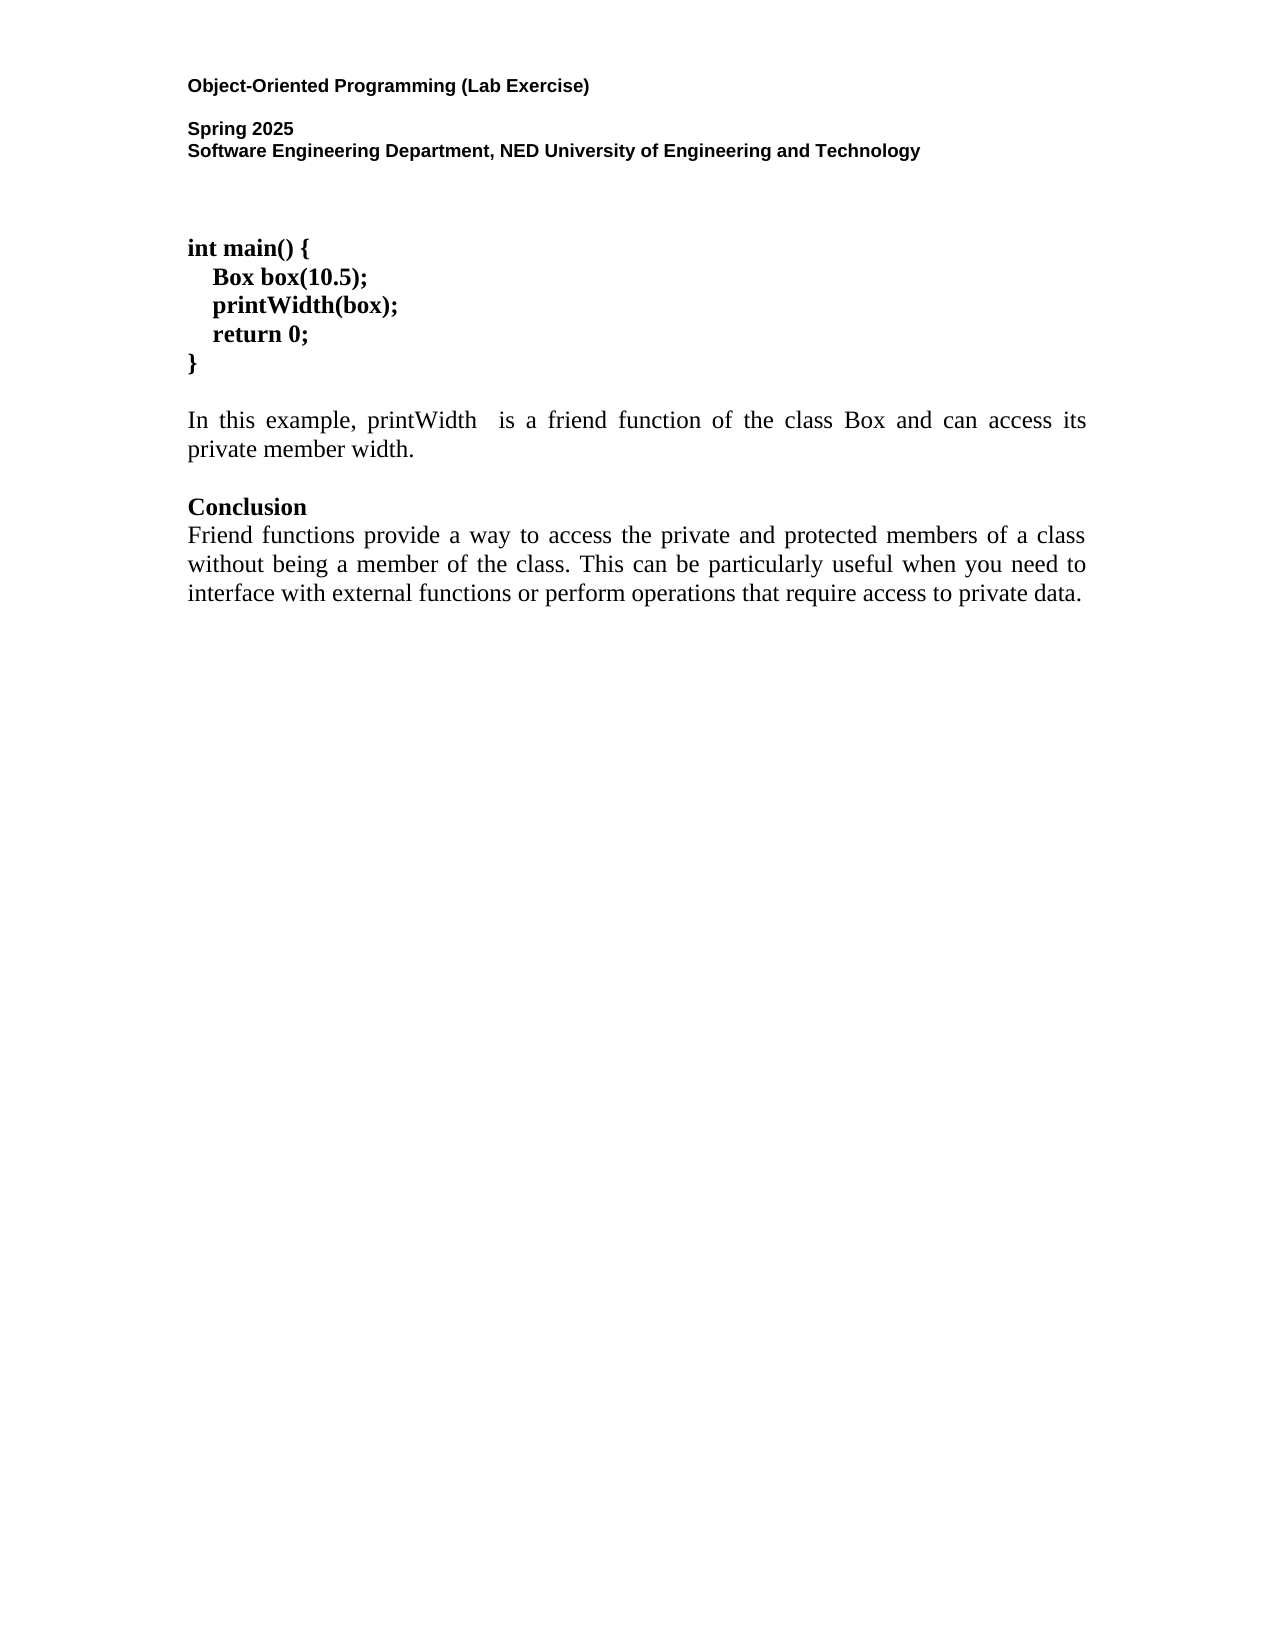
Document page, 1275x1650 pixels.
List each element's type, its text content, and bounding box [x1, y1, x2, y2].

text Conclusion [187, 492, 1087, 521]
text return 0; [187, 319, 1087, 348]
text printWidth(box); [187, 291, 1087, 319]
text int main() { [187, 233, 1087, 262]
text } [187, 348, 1087, 377]
text In this example, printWidth is a friend function of the class Box and can access its private member width. [187, 406, 1087, 463]
text Box box(10.5); [187, 262, 1087, 291]
text Friend functions provide a way to access the private and protected members of a class without being a member of the class. This can be particularly useful when you need to interface with external functions or perform operations that require access to private data. [187, 521, 1087, 607]
